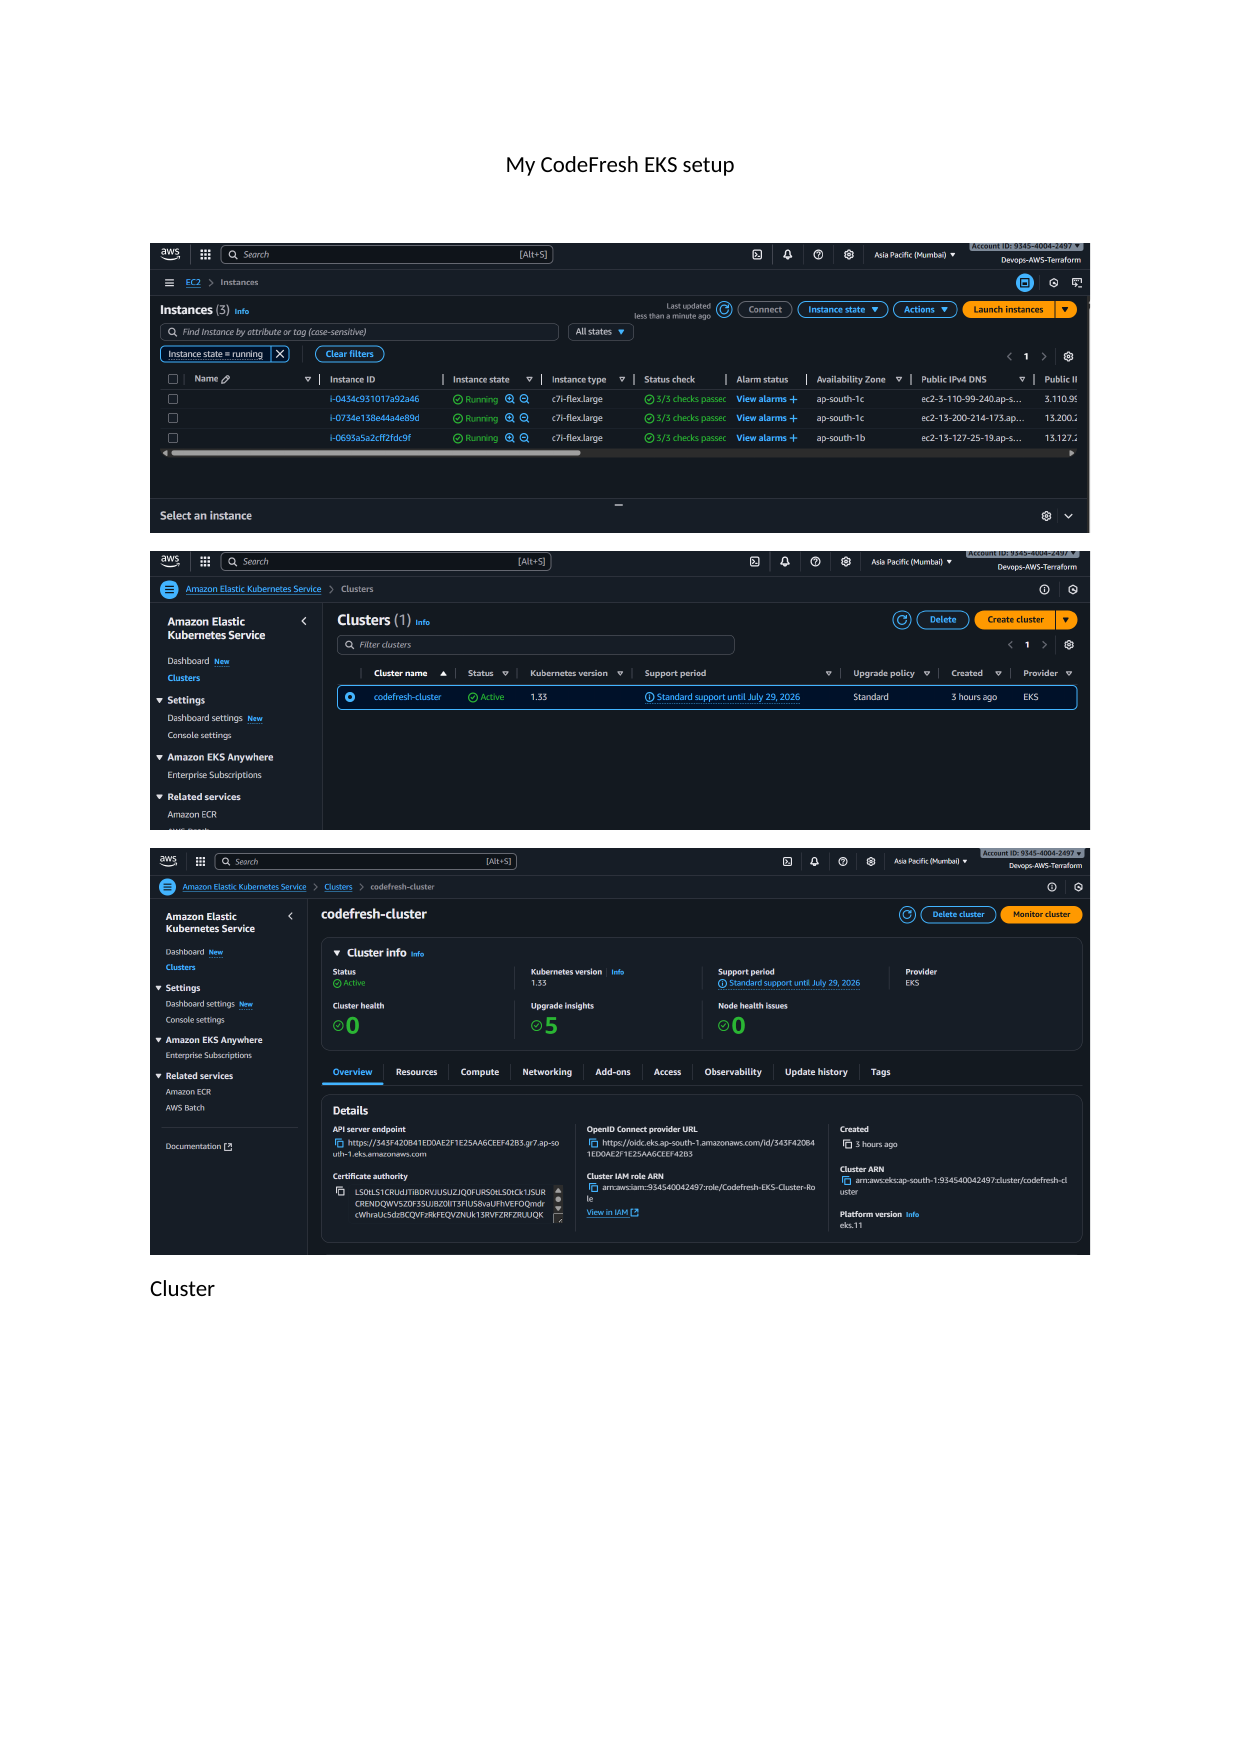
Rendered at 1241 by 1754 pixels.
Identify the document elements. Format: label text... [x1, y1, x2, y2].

picture [150, 848, 1091, 1255]
text My CodeFresh EKS setup [150, 150, 1090, 178]
text Cluster [150, 1274, 1090, 1302]
picture [150, 551, 1091, 830]
picture [150, 243, 1091, 533]
